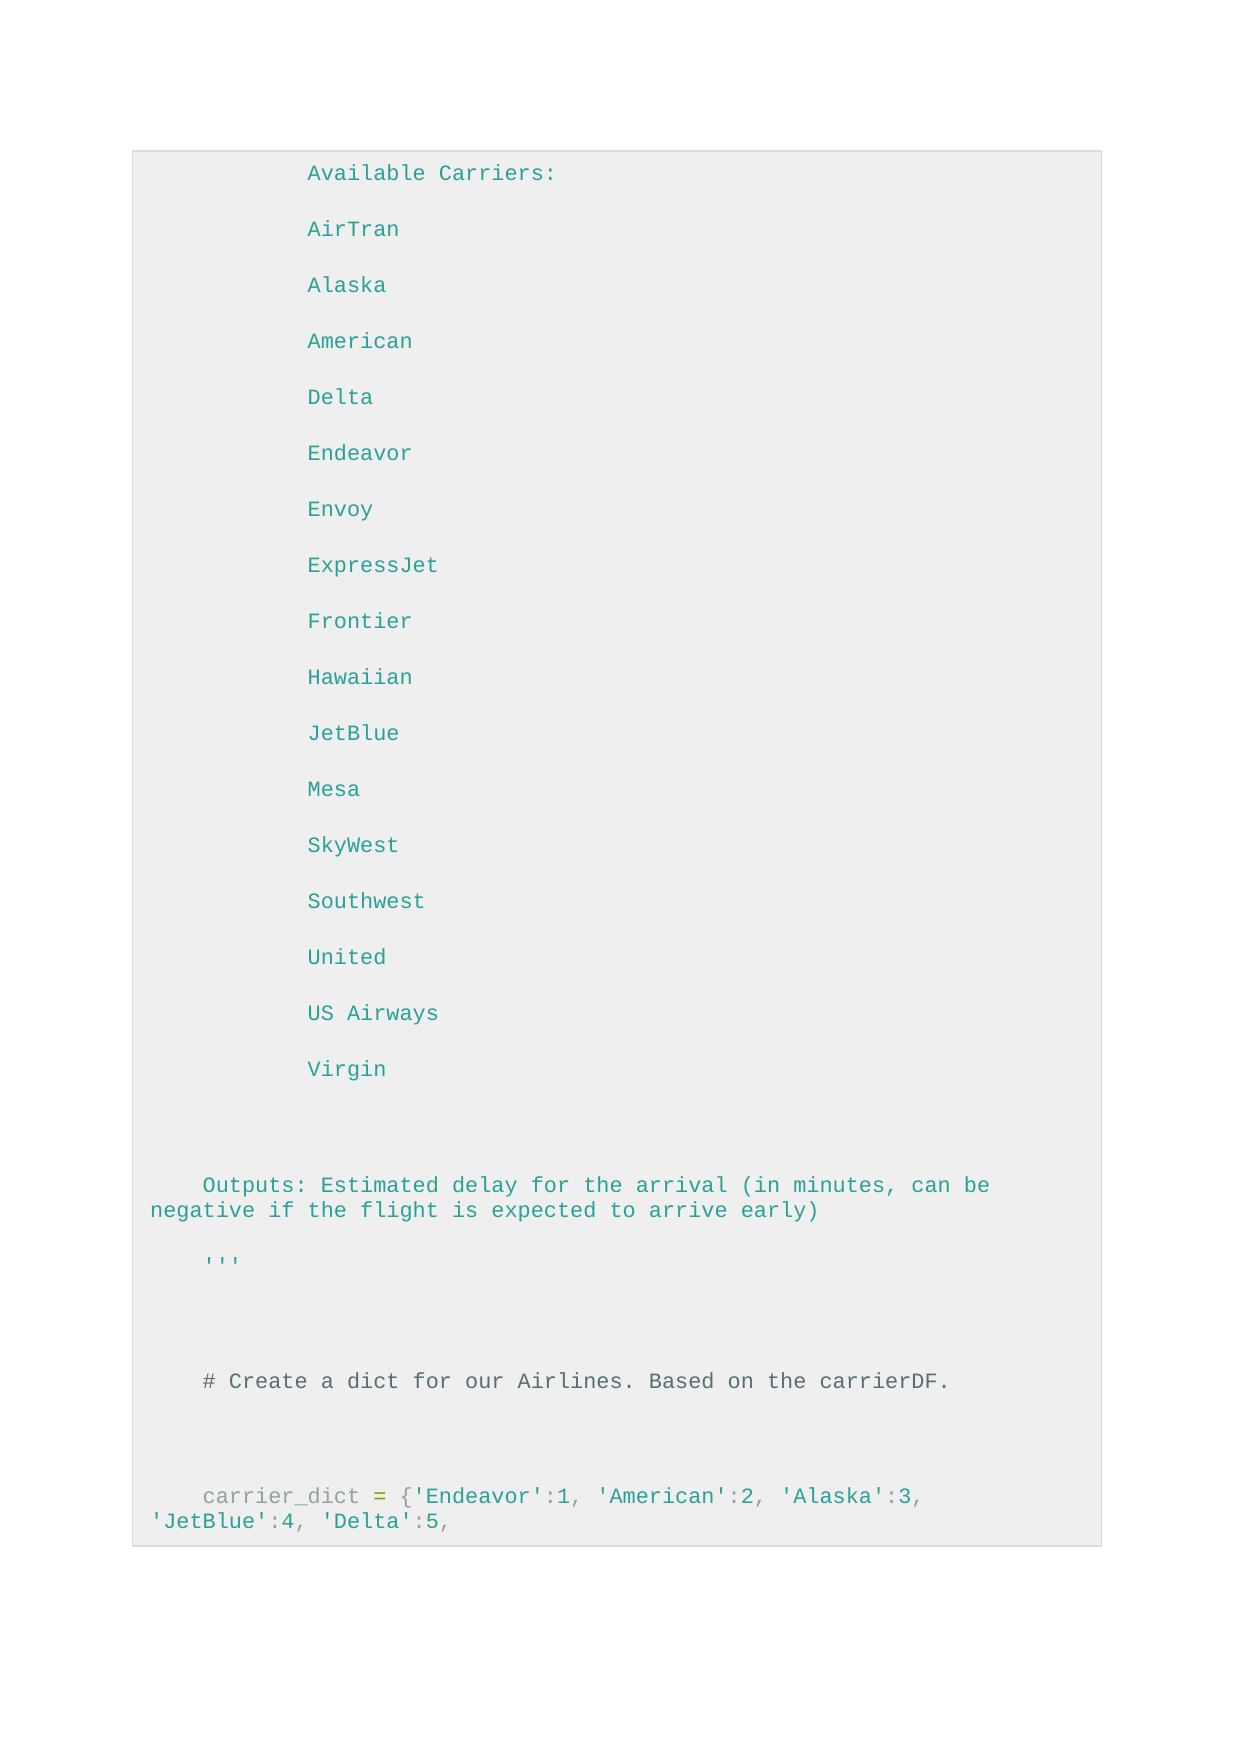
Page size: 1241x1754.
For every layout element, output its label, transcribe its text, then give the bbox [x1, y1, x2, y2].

text Endeavor [133, 430, 1101, 467]
text Delta [133, 374, 1101, 411]
text AirTran [133, 206, 1101, 243]
text Hawaiian [133, 654, 1101, 691]
text Mesa [133, 766, 1101, 803]
text ExpressJet [133, 542, 1101, 579]
text # Create a dict for our Airlines. Based on the carrierDF. [133, 1358, 1101, 1395]
text US Airways [133, 991, 1101, 1027]
text Available Carriers: [133, 152, 1101, 187]
text SkyWest [133, 822, 1101, 859]
text carrier_dict = {'Endeavor':1, 'American':2, 'Alaska':3, 'JetBlue':4, 'Delta':5, [133, 1473, 1101, 1545]
text Frontier [133, 598, 1101, 635]
text Virgin [133, 1047, 1101, 1083]
text Outputs: Estimated delay for the arrival (in minutes, can be negative if the flight is expected to arrive early) [133, 1162, 1101, 1223]
text United [133, 934, 1101, 971]
text JetBlue [133, 710, 1101, 747]
text American [133, 318, 1101, 355]
text Envoy [133, 486, 1101, 523]
text ''' [133, 1243, 1101, 1279]
text Southwest [133, 878, 1101, 915]
text Alaska [133, 262, 1101, 299]
